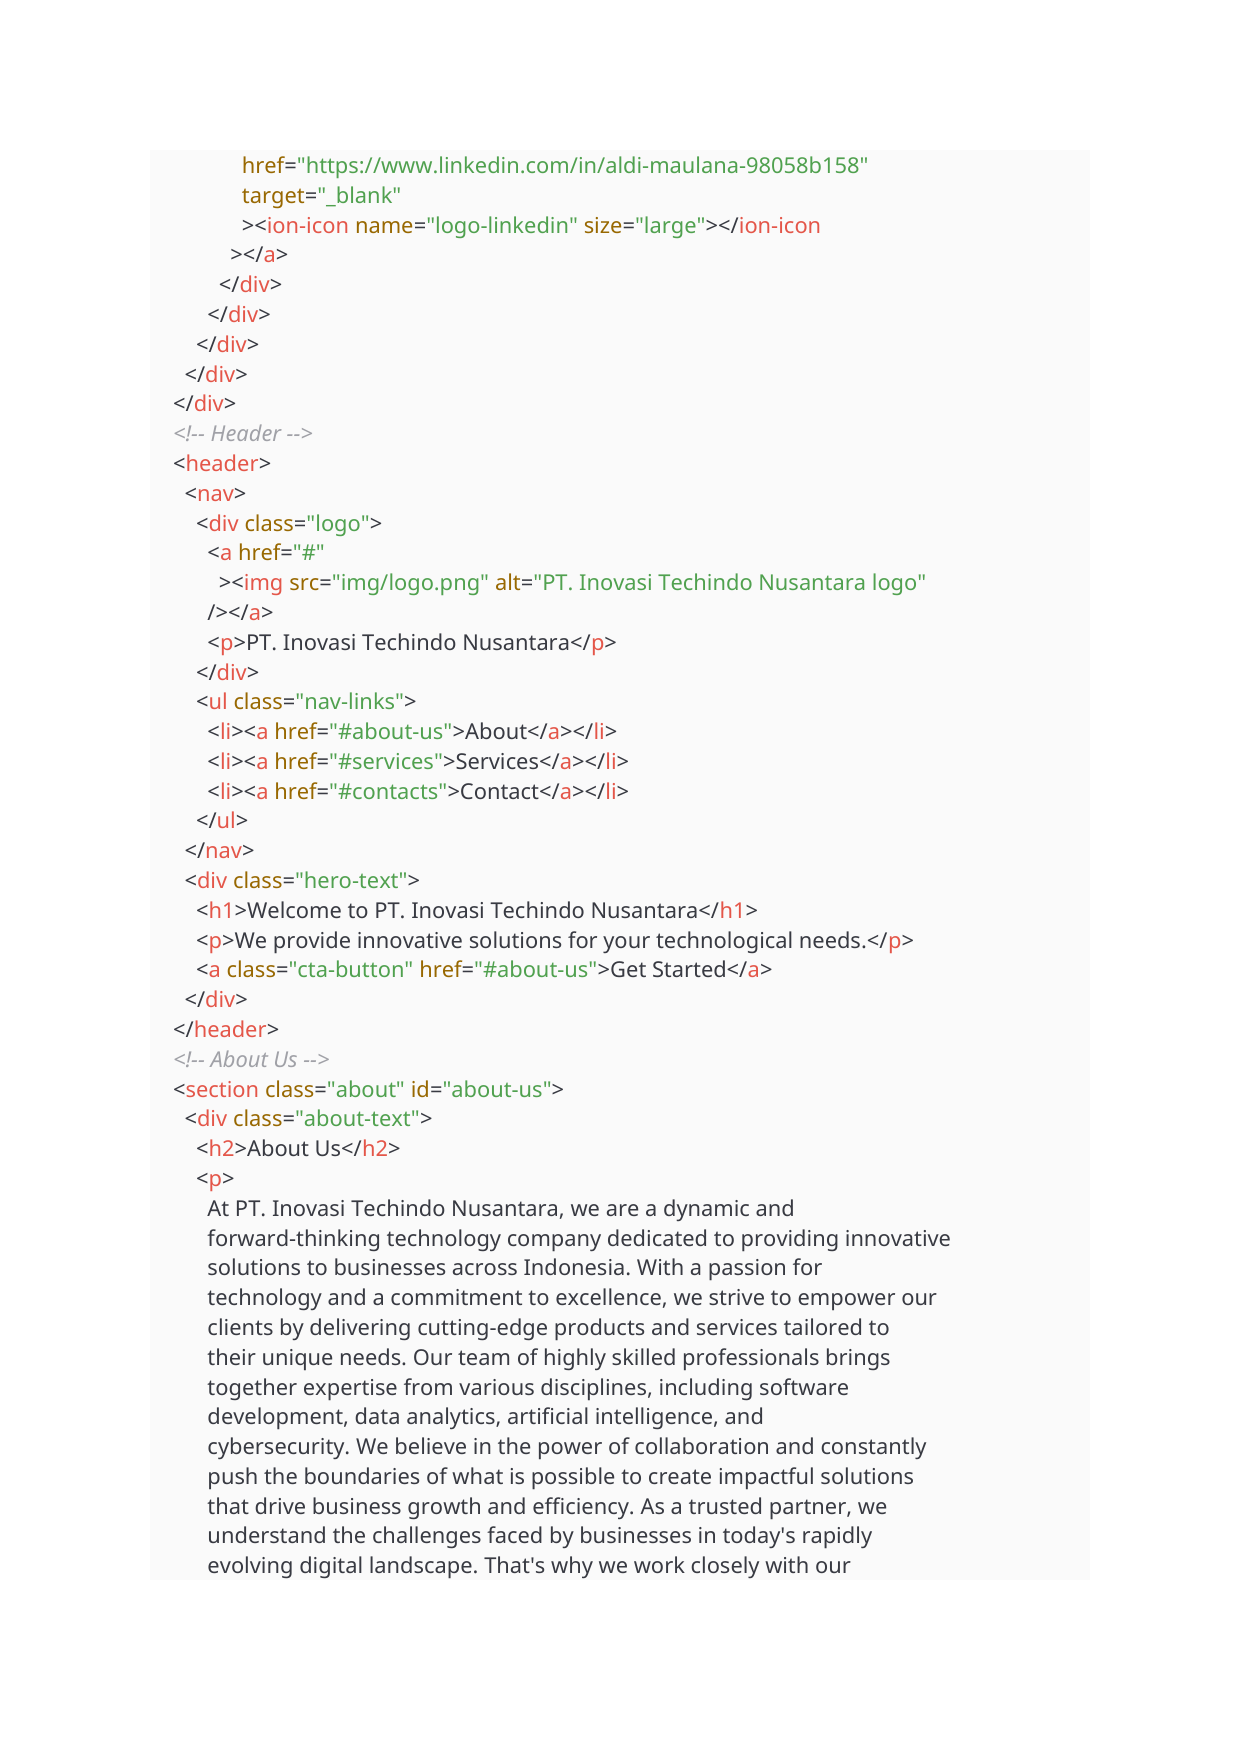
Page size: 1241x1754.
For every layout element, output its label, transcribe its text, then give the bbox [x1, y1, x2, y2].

text ><ion-icon name="logo-linkedin" size="large"></ion-icon [150, 209, 1090, 239]
text <a class="cta-button" href="#about-us">Get Started</a> [150, 954, 1090, 984]
text <li><a href="#services">Services</a></li> [150, 746, 1090, 776]
text </nav> [150, 835, 1090, 865]
text href="https://www.linkedin.com/in/aldi-maulana-98058b158" [150, 150, 1090, 180]
text <div class="logo"> [150, 507, 1090, 537]
text </div> [150, 984, 1090, 1014]
text solutions to businesses across Indonesia. With a passion for [150, 1252, 1090, 1282]
text </div> [150, 388, 1090, 418]
text <ul class="nav-links"> [150, 686, 1090, 716]
text <p>We provide innovative solutions for your technological needs.</p> [150, 924, 1090, 954]
text <p>PT. Inovasi Techindo Nusantara</p> [150, 627, 1090, 656]
text forward-thinking technology company dedicated to providing innovative [150, 1222, 1090, 1252]
text their unique needs. Our team of highly skilled professionals brings [150, 1342, 1090, 1371]
text <section class="about" id="about-us"> [150, 1073, 1090, 1103]
text target="_blank" [150, 180, 1090, 209]
text evolving digital landscape. That's why we work closely with our [150, 1550, 1090, 1580]
text understand the challenges faced by businesses in today's rapidly [150, 1520, 1090, 1550]
text </div> [150, 329, 1090, 358]
text </div> [150, 656, 1090, 686]
text </div> [150, 299, 1090, 329]
text <h1>Welcome to PT. Inovasi Techindo Nusantara</h1> [150, 895, 1090, 924]
text development, data analytics, artificial intelligence, and [150, 1401, 1090, 1431]
text technology and a commitment to excellence, we strive to empower our [150, 1282, 1090, 1312]
text </ul> [150, 805, 1090, 835]
text <li><a href="#about-us">About</a></li> [150, 716, 1090, 746]
text cybersecurity. We believe in the power of collaboration and constantly [150, 1431, 1090, 1461]
text /></a> [150, 597, 1090, 627]
text <div class="hero-text"> [150, 865, 1090, 895]
text <!-- Header --> [150, 418, 1090, 448]
text <nav> [150, 478, 1090, 507]
text together expertise from various disciplines, including software [150, 1371, 1090, 1401]
text clients by delivering cutting-edge products and services tailored to [150, 1312, 1090, 1342]
text <p> [150, 1163, 1090, 1193]
text that drive business growth and efficiency. As a trusted partner, we [150, 1491, 1090, 1520]
text </header> [150, 1014, 1090, 1044]
text <li><a href="#contacts">Contact</a></li> [150, 776, 1090, 805]
text <!-- About Us --> [150, 1044, 1090, 1073]
text </div> [150, 358, 1090, 388]
text <header> [150, 448, 1090, 478]
text <a href="#" [150, 537, 1090, 567]
text ></a> [150, 239, 1090, 269]
text </div> [150, 269, 1090, 299]
text <h2>About Us</h2> [150, 1133, 1090, 1163]
text push the boundaries of what is possible to create impactful solutions [150, 1461, 1090, 1491]
text ><img src="img/logo.png" alt="PT. Inovasi Techindo Nusantara logo" [150, 567, 1090, 597]
text At PT. Inovasi Techindo Nusantara, we are a dynamic and [150, 1193, 1090, 1222]
text <div class="about-text"> [150, 1103, 1090, 1133]
